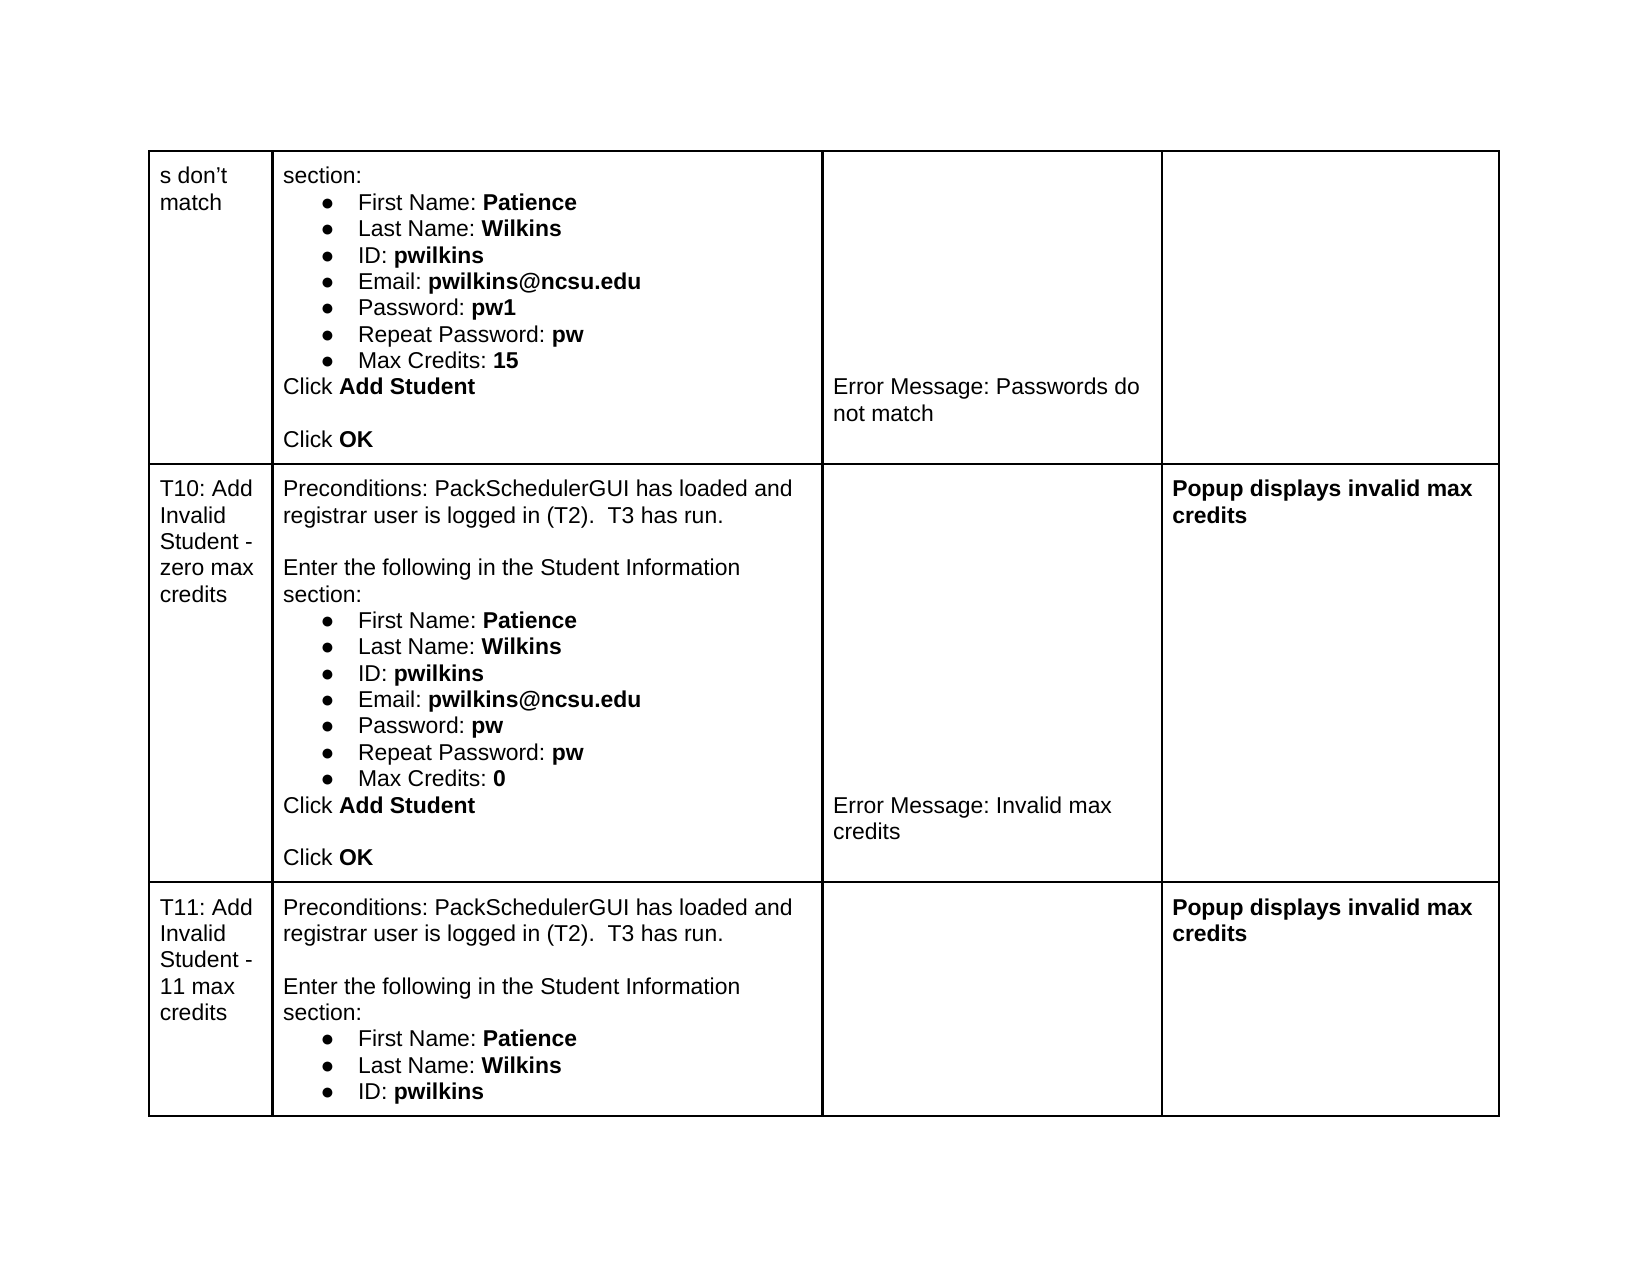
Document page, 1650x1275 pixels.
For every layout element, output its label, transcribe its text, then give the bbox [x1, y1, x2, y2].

table_cell Popup displays invalid max credits [1163, 465, 1498, 881]
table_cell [274, 152, 821, 463]
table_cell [150, 152, 271, 463]
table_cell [824, 883, 1161, 1115]
table_cell Error Message: Invalid max credits [824, 465, 1161, 881]
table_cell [824, 152, 1161, 463]
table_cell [150, 883, 271, 1115]
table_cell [1163, 152, 1498, 463]
table_cell T10: Add Invalid Student - zero max credits [150, 465, 271, 881]
table_cell Preconditions: PackSchedulerGUI has loaded and registrar user is logged in (T2). T3 has run. Enter the following in the Student Information section: First Name: Patience Last Name: Wilkins ID: pwilkins Email: pwilkins@ncsu.edu Password: pw Repeat Password: pw Max Credits: 0 Click Add Student Click OK [274, 465, 821, 881]
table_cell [274, 883, 821, 1115]
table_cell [1163, 883, 1498, 1115]
